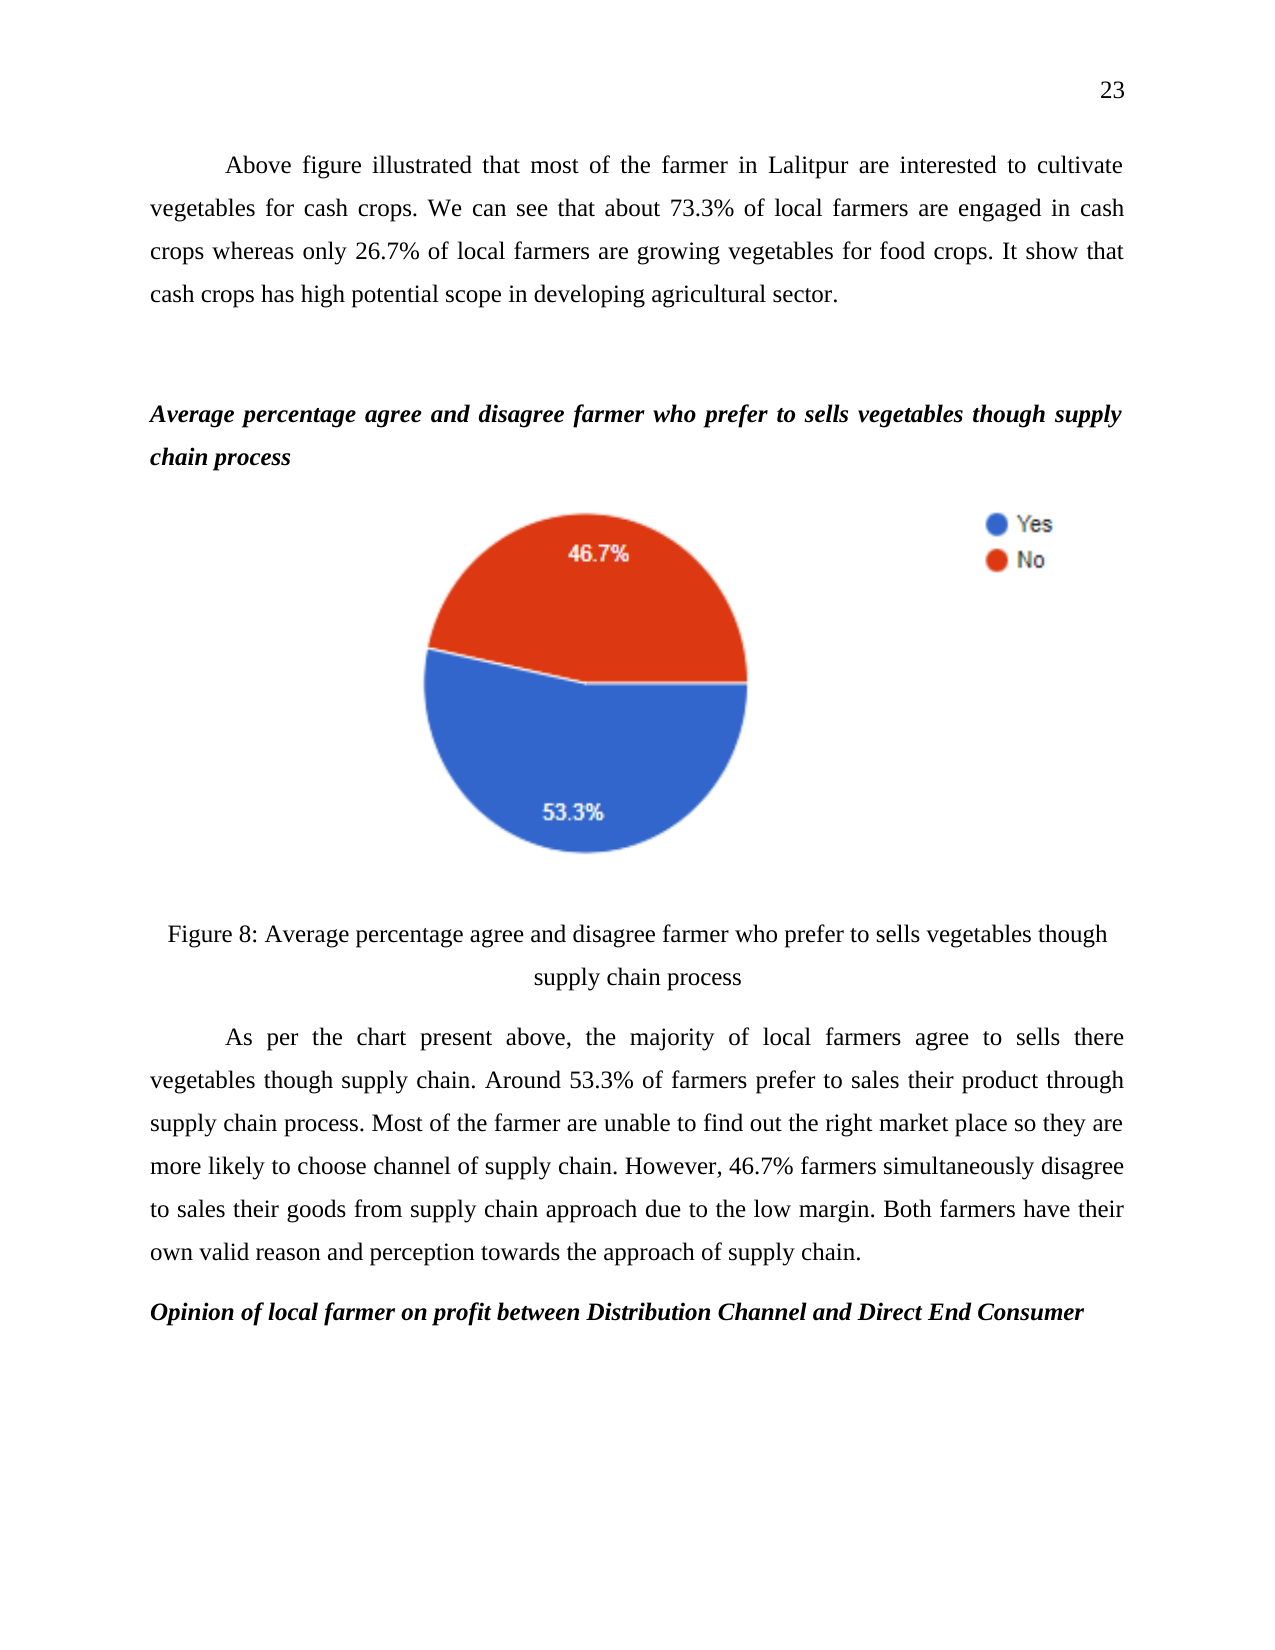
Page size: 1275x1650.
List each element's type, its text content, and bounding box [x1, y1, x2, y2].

text As per the chart present above, the majority of local farmers agree to sells there vegetables though supply chain. Around 53.3% of farmers prefer to sales their product through supply chain process. Most of the farmer are unable to find out the right market place so they are more likely to choose channel of supply chain. However, 46.7% farmers simultaneously disagree to sales their goods from supply chain approach due to the low margin. Both farmers have their own valid reason and perception towards the approach of supply chain. [150, 1022, 1125, 1266]
text Above figure illustrated that most of the farmer in Lalitpur are interested to cultivate vegetables for cash crops. We can see that about 73.3% of local farmers are engaged in cash crops whereas only 26.7% of local farmers are growing vegetables for food crops. It show that cash crops has high potential scope in developing agricultural sector. [150, 150, 1125, 308]
text Figure 8: Average percentage agree and disagree farmer who prefer to sells vegetables though supply chain process [150, 919, 1125, 991]
picture [300, 501, 1197, 888]
text Average percentage agree and disagree farmer who prefer to sells vegetables though supply chain process [150, 399, 1125, 471]
text Opinion of local farmer on profit between Distribution Channel and Direct End Consumer [150, 1297, 1125, 1326]
